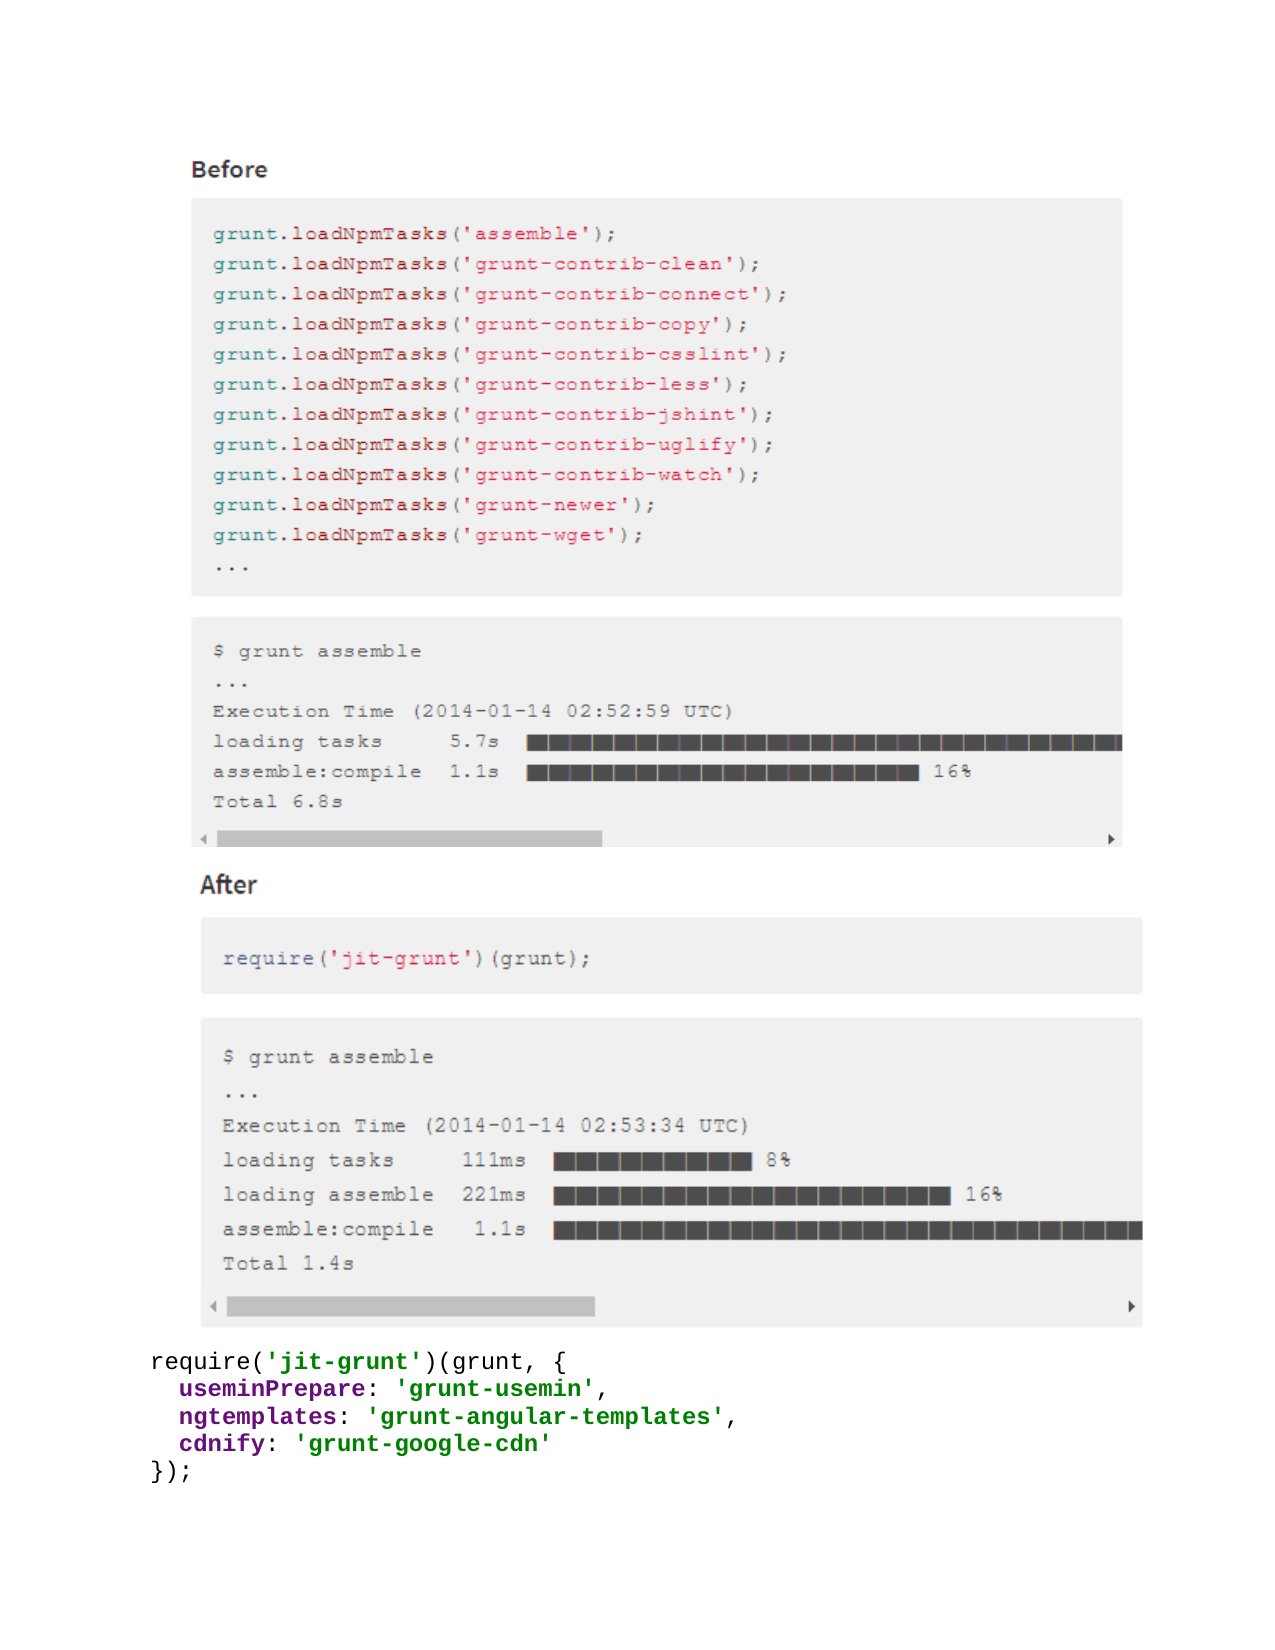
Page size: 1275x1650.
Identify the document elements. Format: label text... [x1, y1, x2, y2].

picture [187, 150, 1127, 847]
picture [195, 866, 1149, 1331]
text require('jit-grunt')(grunt, { useminPrepare: 'grunt-usemin', ngtemplates: 'grunt-angular-templates', cdnify: 'grunt-google-cdn' }); [150, 1350, 1125, 1486]
